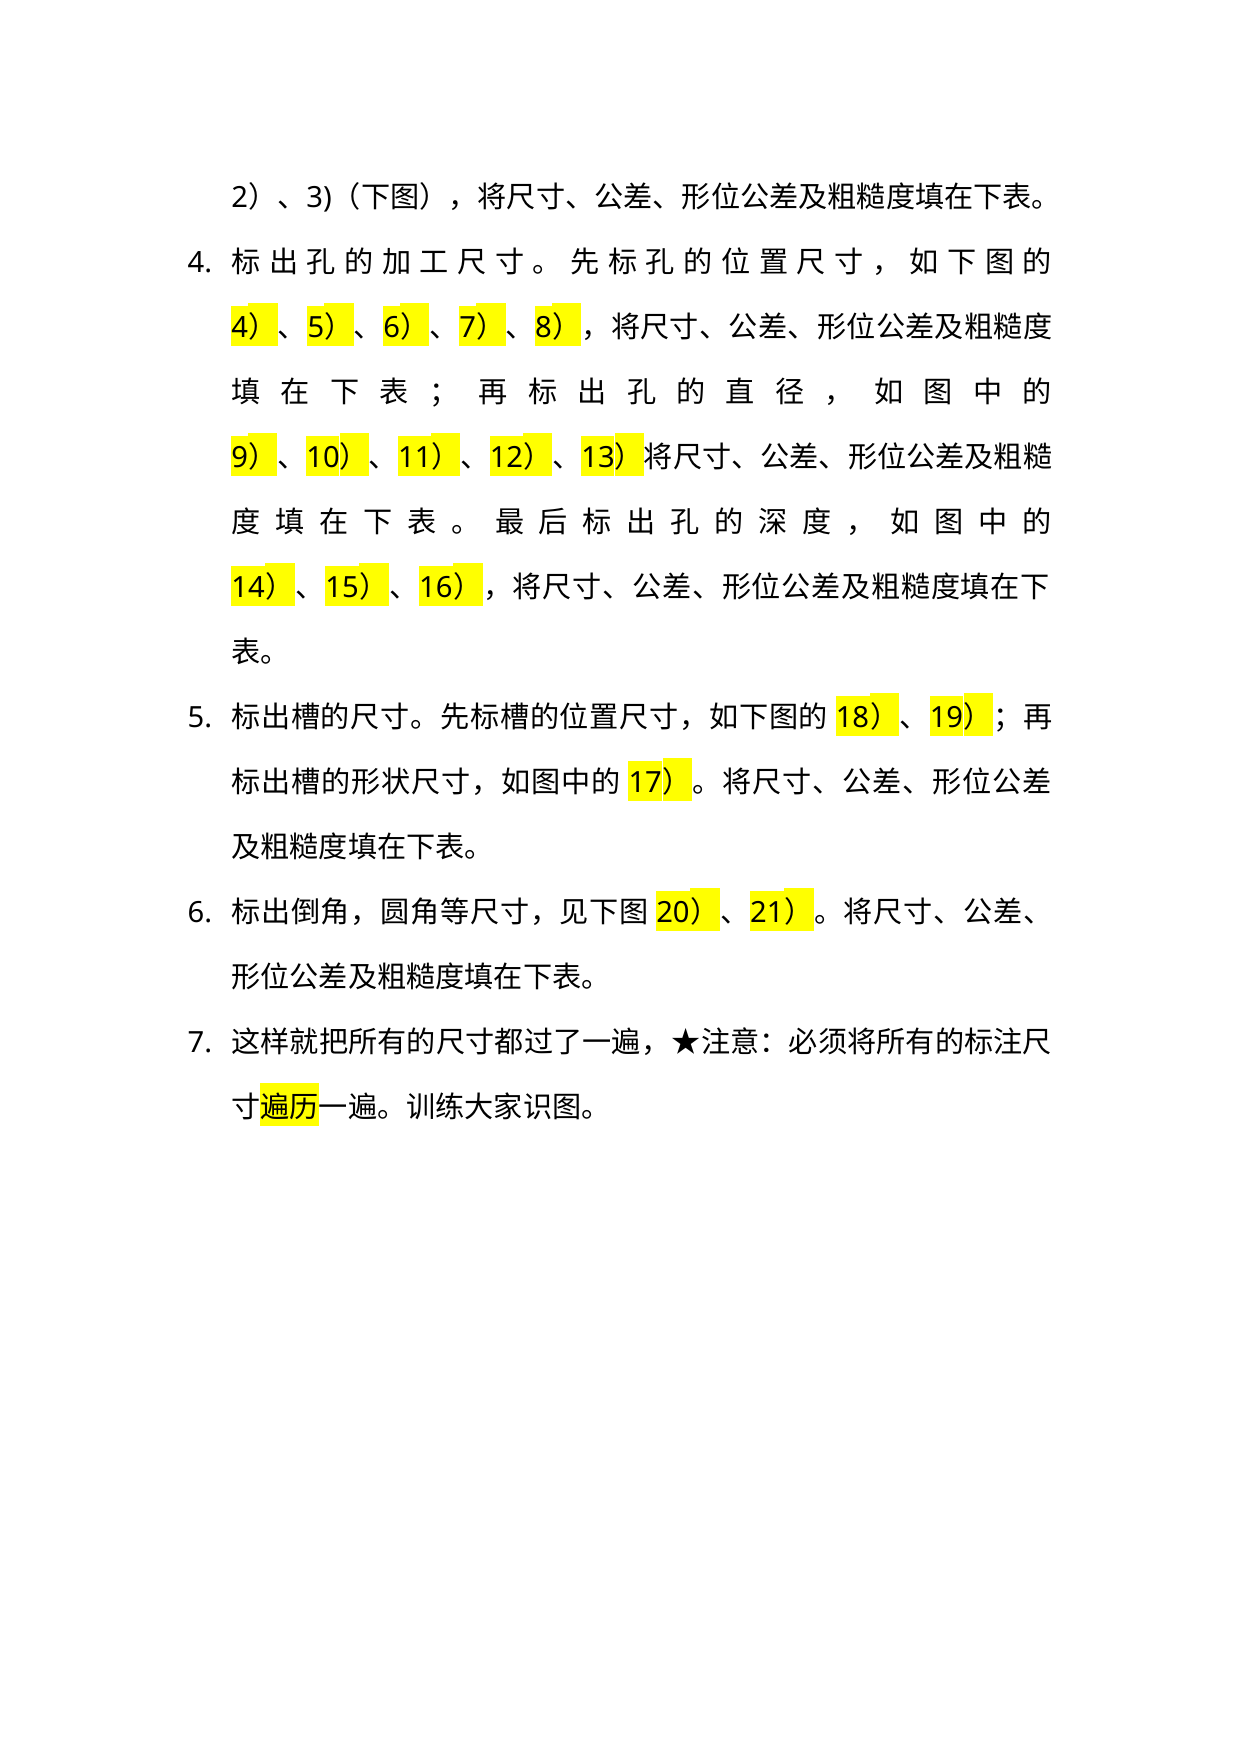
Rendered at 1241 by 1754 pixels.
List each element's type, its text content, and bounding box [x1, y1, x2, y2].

list 这样就把所有的尺寸都过了一遍，★注意：必须将所有的标注尺寸遍历一遍。训练大家识图。 [187, 1007, 1053, 1137]
list 标出槽的尺寸。先标槽的位置尺寸，如下图的18）、19）；再标出槽的形状尺寸，如图中的17）。将尺寸、公差、形位公差及粗糙度填在下表。 [187, 682, 1053, 877]
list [187, 162, 1053, 227]
list 标出孔的加工尺寸。先标孔的位置尺寸，如下图的4）、5）、6）、7）、8），将尺寸、公差、形位公差及粗糙度填在下表；再标出孔的直径，如图中的9）、10）、11）、12）、13）将尺寸、公差、形位公差及粗糙度填在下表。最后标出孔的深度，如图中的14）、15）、16），将尺寸、公差、形位公差及粗糙度填在下表。 [187, 227, 1053, 682]
list 标出倒角，圆角等尺寸，见下图20）、21）。将尺寸、公差、形位公差及粗糙度填在下表。 [187, 877, 1053, 1007]
